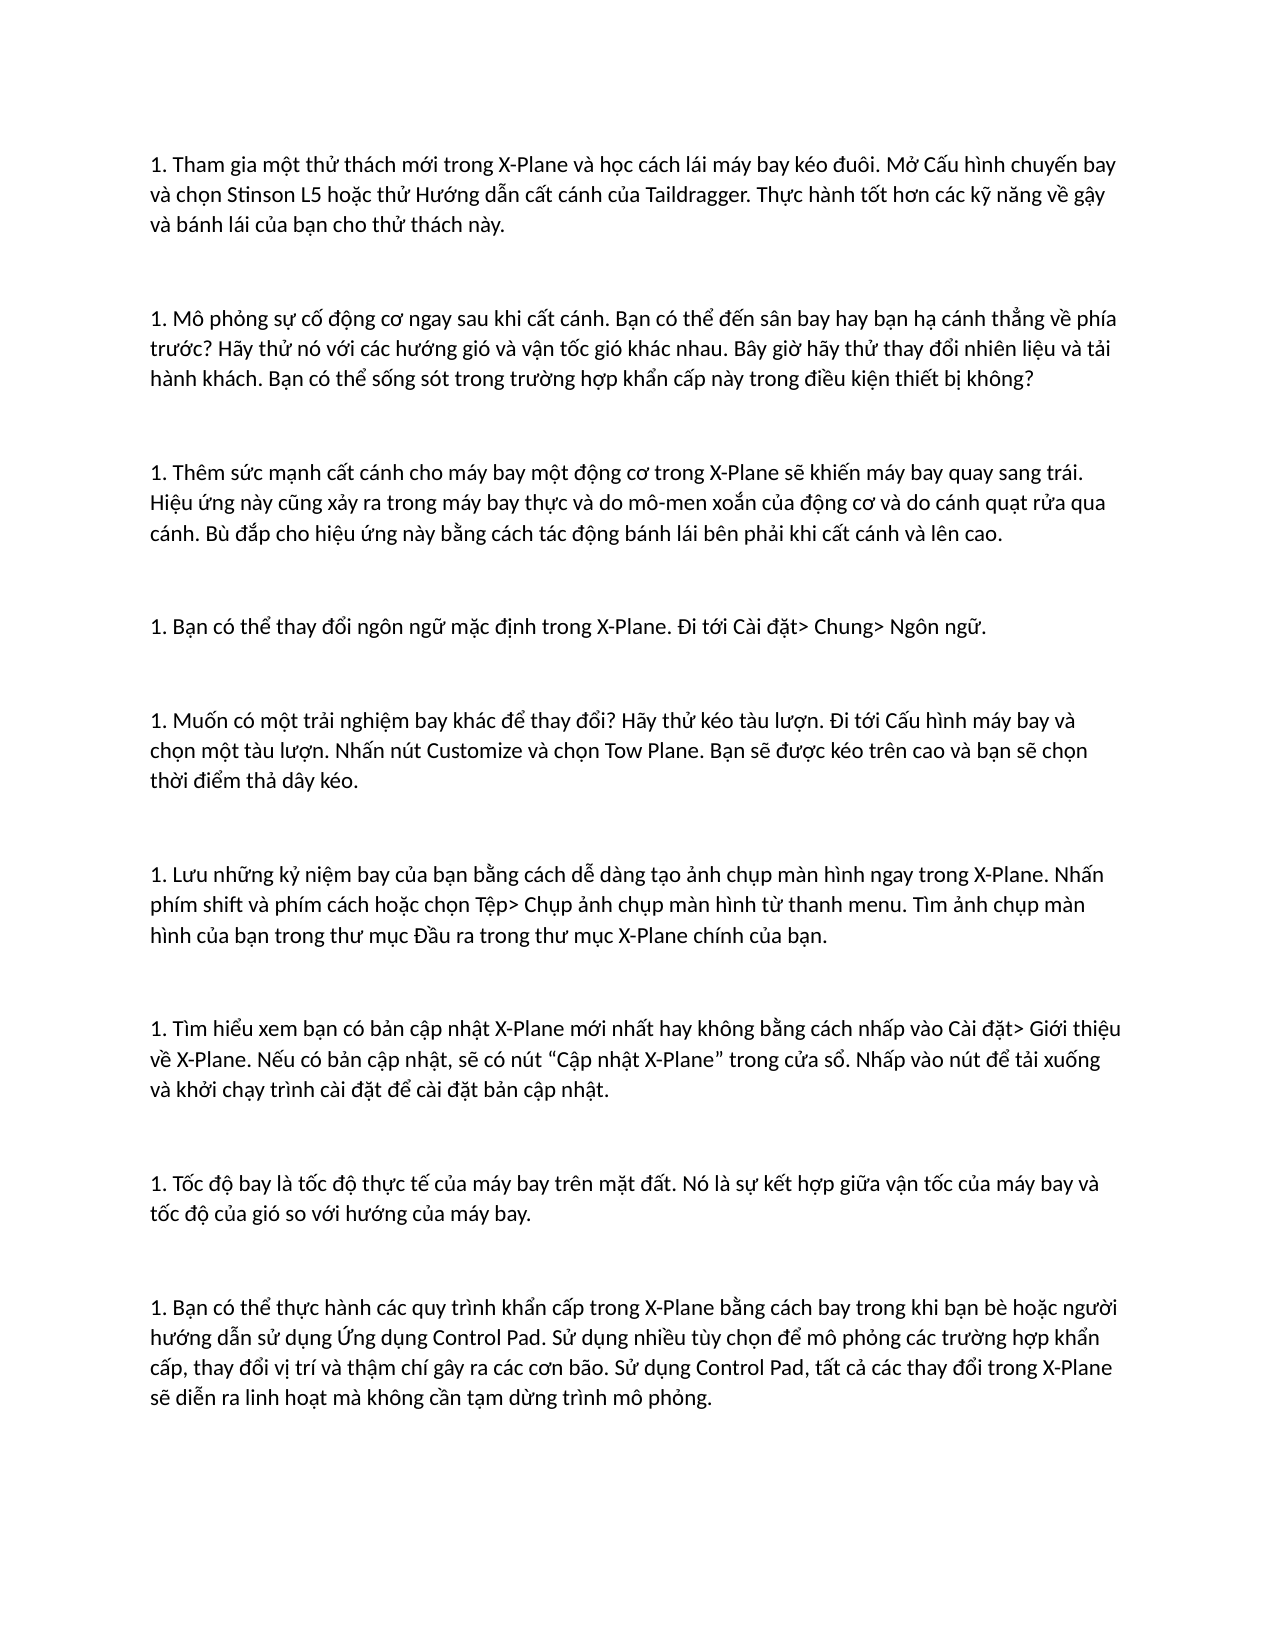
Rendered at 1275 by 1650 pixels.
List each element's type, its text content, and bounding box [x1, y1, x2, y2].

text 1. Mô phỏng sự cố động cơ ngay sau khi cất cánh. Bạn có thể đến sân bay hay bạn hạ cánh thẳng về phía trước? Hãy thử nó với các hướng gió và vận tốc gió khác nhau. Bây giờ hãy thử thay đổi nhiên liệu và tải hành khách. Bạn có thể sống sót trong trường hợp khẩn cấp này trong điều kiện thiết bị không? [150, 304, 1125, 393]
text 1. Thêm sức mạnh cất cánh cho máy bay một động cơ trong X-Plane sẽ khiến máy bay quay sang trái. Hiệu ứng này cũng xảy ra trong máy bay thực và do mô-men xoắn của động cơ và do cánh quạt rửa qua cánh. Bù đắp cho hiệu ứng này bằng cách tác động bánh lái bên phải khi cất cánh và lên cao. [150, 458, 1125, 547]
text 1. Lưu những kỷ niệm bay của bạn bằng cách dễ dàng tạo ảnh chụp màn hình ngay trong X-Plane. Nhấn phím shift và phím cách hoặc chọn Tệp> Chụp ảnh chụp màn hình từ thanh menu. Tìm ảnh chụp màn hình của bạn trong thư mục Đầu ra trong thư mục X-Plane chính của bạn. [150, 860, 1125, 949]
text 1. Tốc độ bay là tốc độ thực tế của máy bay trên mặt đất. Nó là sự kết hợp giữa vận tốc của máy bay và tốc độ của gió so với hướng của máy bay. [150, 1169, 1125, 1227]
text 1. Tham gia một thử thách mới trong X-Plane và học cách lái máy bay kéo đuôi. Mở Cấu hình chuyến bay và chọn Stinson L5 hoặc thử Hướng dẫn cất cánh của Taildragger. Thực hành tốt hơn các kỹ năng về gậy và bánh lái của bạn cho thử thách này. [150, 150, 1125, 238]
text 1. Muốn có một trải nghiệm bay khác để thay đổi? Hãy thử kéo tàu lượn. Đi tới Cấu hình máy bay và chọn một tàu lượn. Nhấn nút Customize và chọn Tow Plane. Bạn sẽ được kéo trên cao và bạn sẽ chọn thời điểm thả dây kéo. [150, 706, 1125, 795]
text 1. Tìm hiểu xem bạn có bản cập nhật X-Plane mới nhất hay không bằng cách nhấp vào Cài đặt> Giới thiệu về X-Plane. Nếu có bản cập nhật, sẽ có nút “Cập nhật X-Plane” trong cửa sổ. Nhấp vào nút để tải xuống và khởi chạy trình cài đặt để cài đặt bản cập nhật. [150, 1014, 1125, 1103]
text 1. Bạn có thể thực hành các quy trình khẩn cấp trong X-Plane bằng cách bay trong khi bạn bè hoặc người hướng dẫn sử dụng Ứng dụng Control Pad. Sử dụng nhiều tùy chọn để mô phỏng các trường hợp khẩn cấp, thay đổi vị trí và thậm chí gây ra các cơn bão. Sử dụng Control Pad, tất cả các thay đổi trong X-Plane sẽ diễn ra linh hoạt mà không cần tạm dừng trình mô phỏng. [150, 1293, 1125, 1411]
text 1. Bạn có thể thay đổi ngôn ngữ mặc định trong X-Plane. Đi tới Cài đặt> Chung> Ngôn ngữ. [150, 612, 1125, 641]
